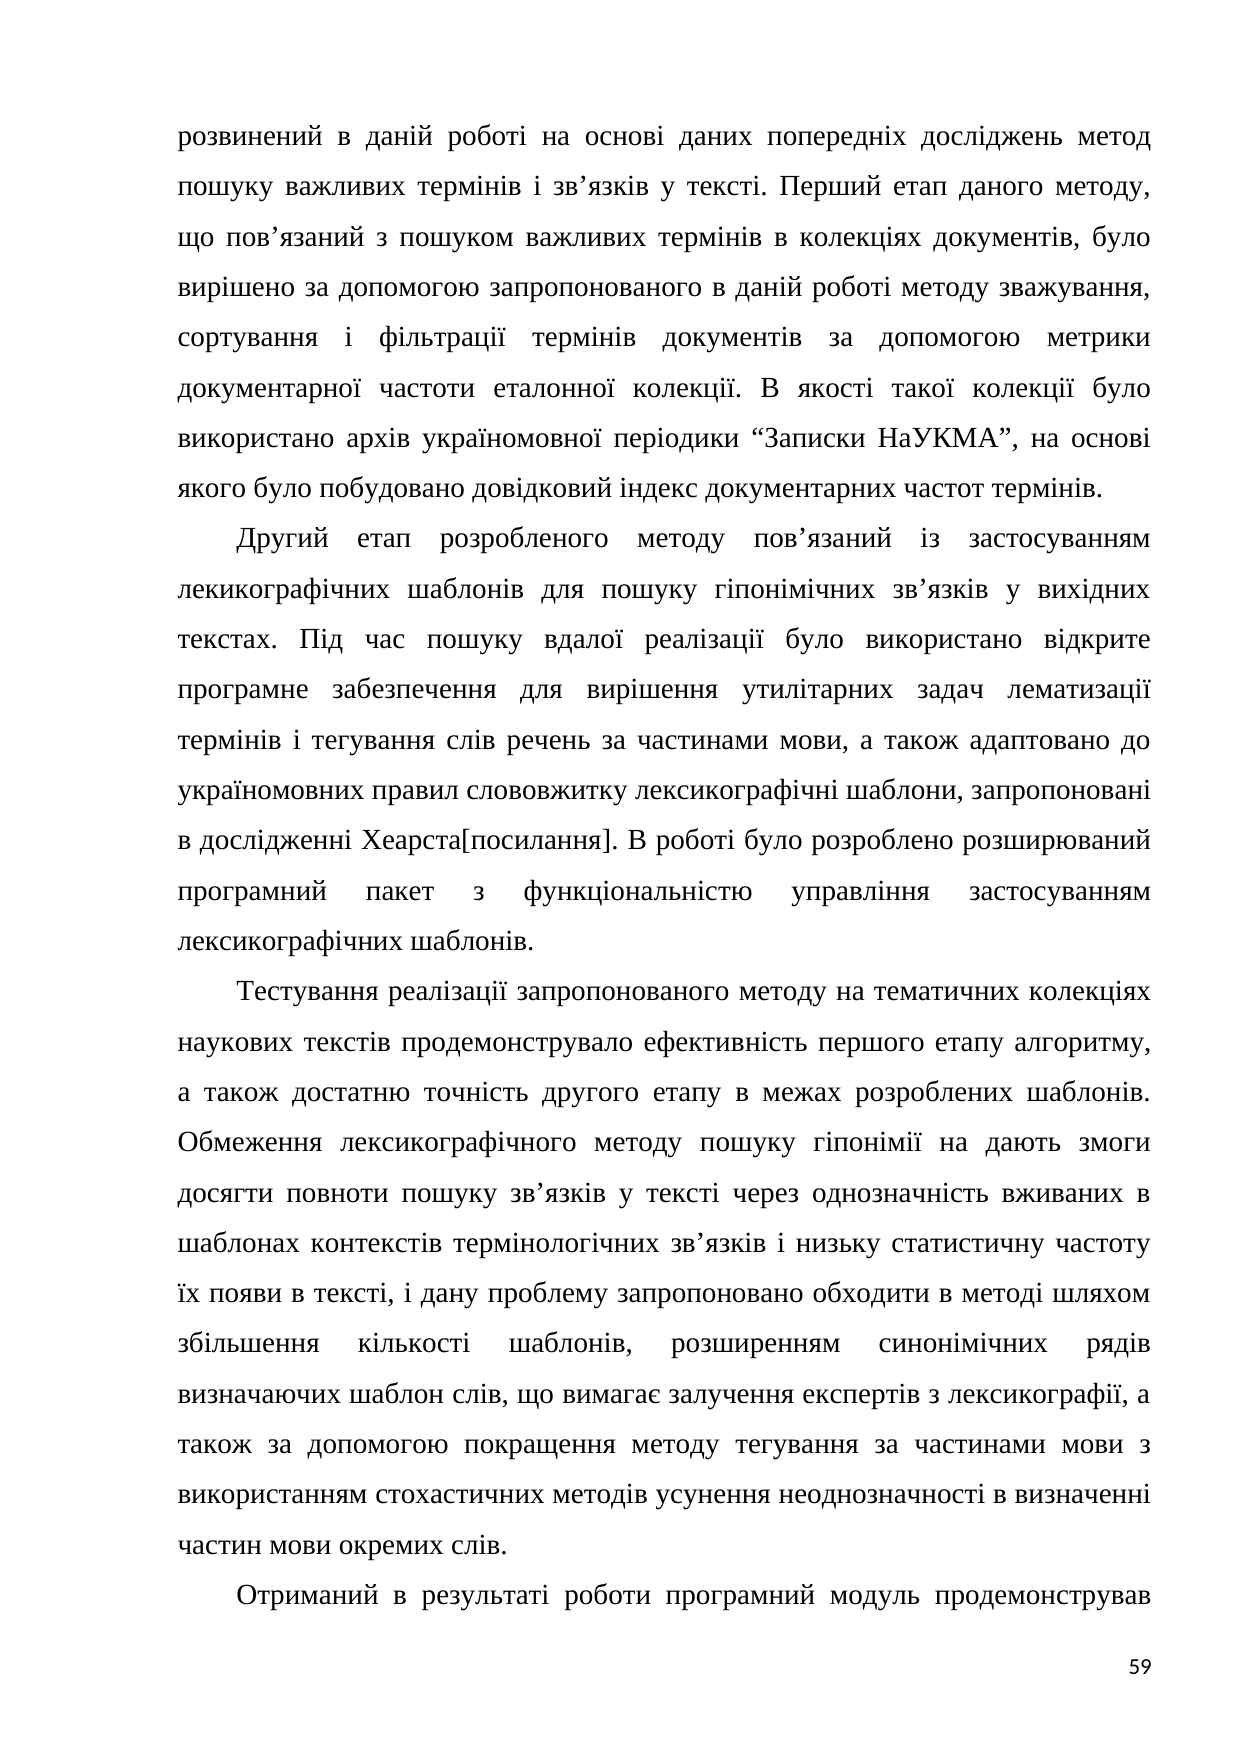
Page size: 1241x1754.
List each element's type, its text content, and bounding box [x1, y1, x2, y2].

text Другий етап розробленого методу пов’язаний із застосуванням лекикографічних шаблонів для пошуку гіпонімічних зв’язків у вихідних текстах. Під час пошуку вдалої реалізації було використано відкрите програмне забезпечення для вирішення утилітарних задач лематизації термінів і тегування слів речень за частинами мови, а також адаптовано до україномовних правил слововжитку лексикографічні шаблони, запропоновані в дослідженні Хеарста[посилання]. В роботі було розроблено розширюваний програмний пакет з функціональністю управління застосуванням лексикографічних шаблонів. [177, 521, 1152, 957]
text Тестування реалізації запропонованого методу на тематичних колекціях наукових текстів продемонструвало ефективність першого етапу алгоритму, а також достатню точність другого етапу в межах розроблених шаблонів. Обмеження лексикографічного методу пошуку гіпонімії на дають змоги досягти повноти пошуку зв’язків у тексті через однозначність вживаних в шаблонах контекстів термінологічних зв’язків і низьку статистичну частоту їх появи в тексті, і дану проблему запропоновано обходити в методі шляхом збільшення кількості шаблонів, розширенням синонімічних рядів визначаючих шаблон слів, що вимагає залучення експертів з лексикографії, а також за допомогою покращення методу тегування за частинами мови з використанням стохастичних методів усунення неоднозначності в визначенні частин мови окремих слів. [177, 973, 1152, 1560]
